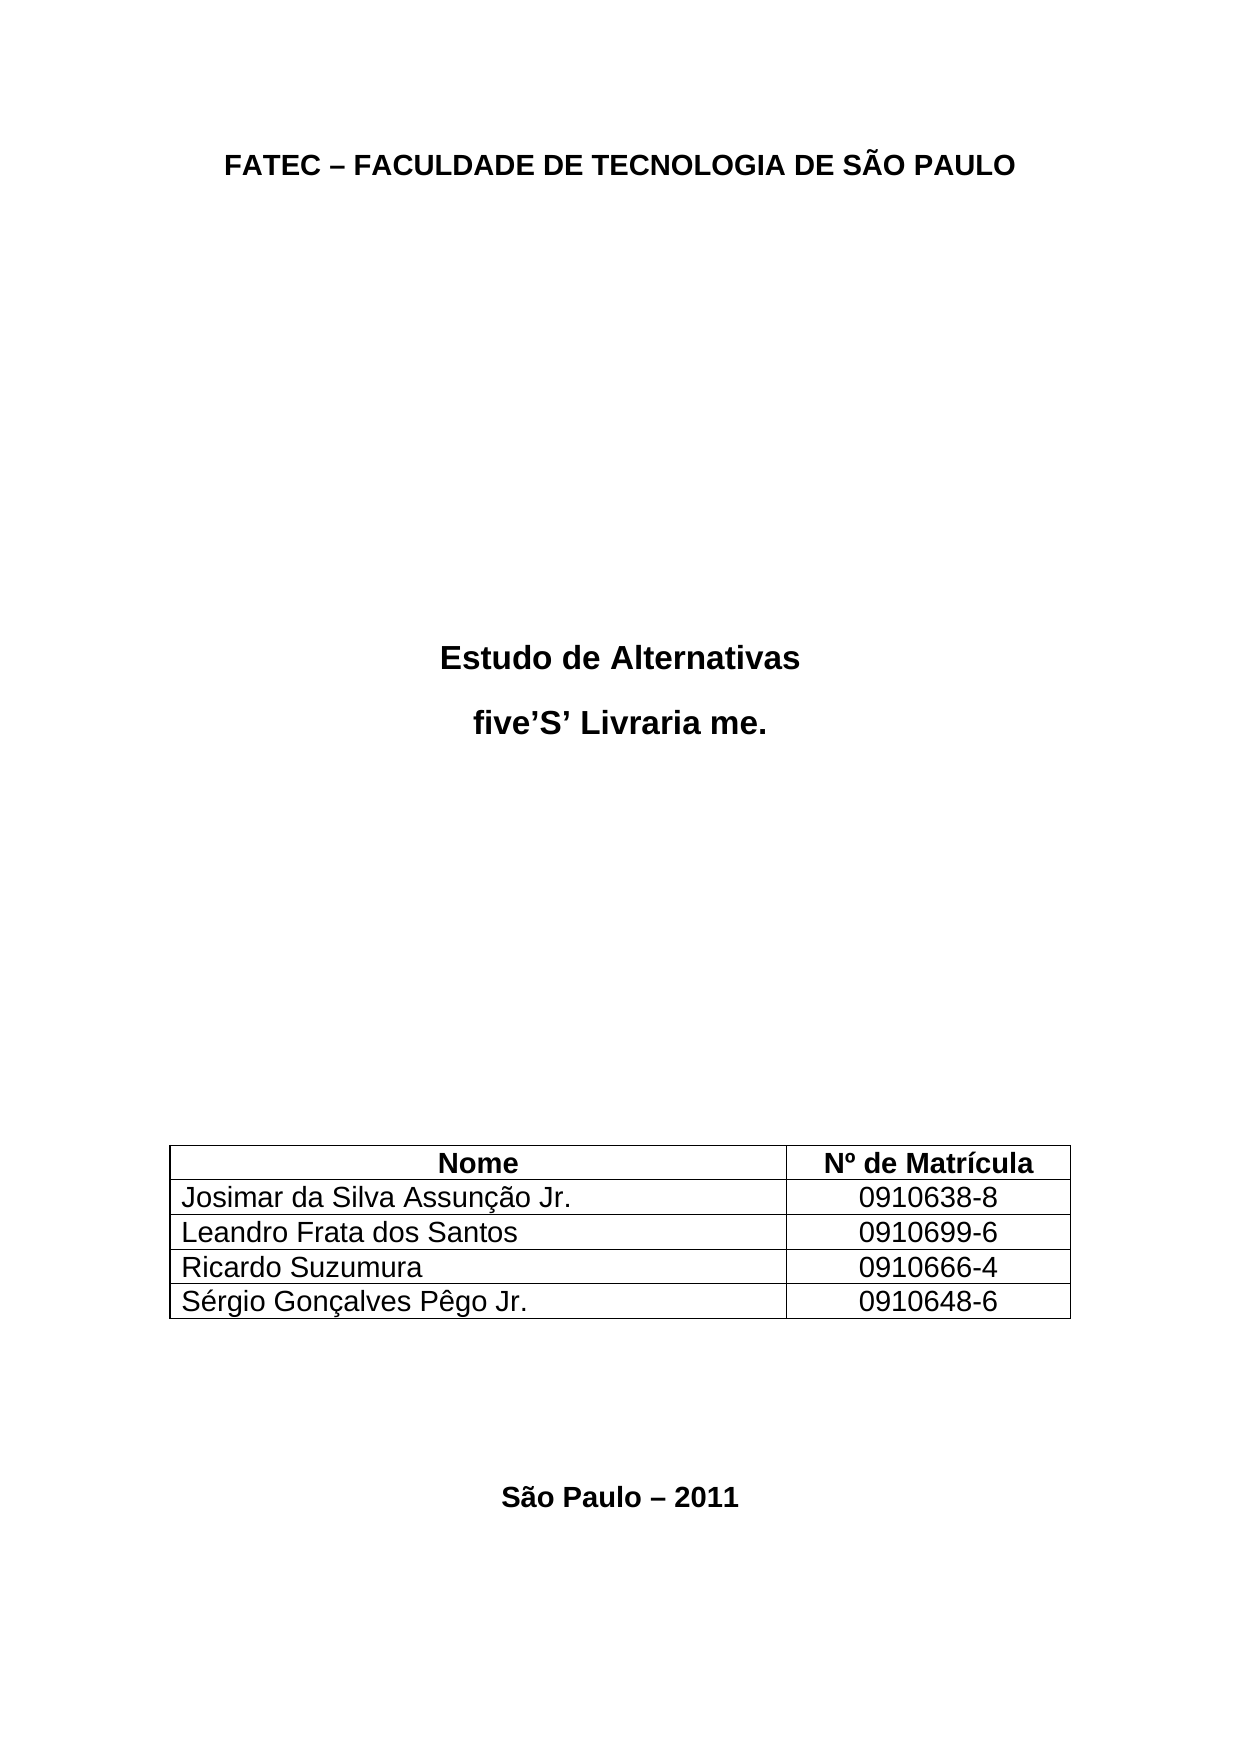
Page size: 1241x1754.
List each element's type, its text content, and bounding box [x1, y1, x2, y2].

text five’S’ Livraria me. [177, 703, 1063, 741]
table_header Nome [171, 1146, 786, 1179]
table_cell 0910699-6 [787, 1215, 1070, 1248]
table_cell 0910648-6 [787, 1284, 1070, 1318]
text FATEC – FACULDADE DE TECNOLOGIA DE SÃO PAULO [177, 148, 1063, 181]
table_cell Leandro Frata dos Santos [171, 1215, 786, 1248]
text Estudo de Alternativas [177, 638, 1063, 676]
table_cell Josimar da Silva Assunção Jr. [171, 1180, 786, 1214]
table_cell Sérgio Gonçalves Pêgo Jr. [171, 1284, 786, 1318]
text São Paulo – 2011 [177, 1480, 1063, 1514]
table_cell 0910638-8 [787, 1180, 1070, 1214]
table_header Nº de Matrícula [787, 1146, 1070, 1179]
table_cell 0910666-4 [787, 1250, 1070, 1283]
table_cell Ricardo Suzumura [171, 1250, 786, 1283]
